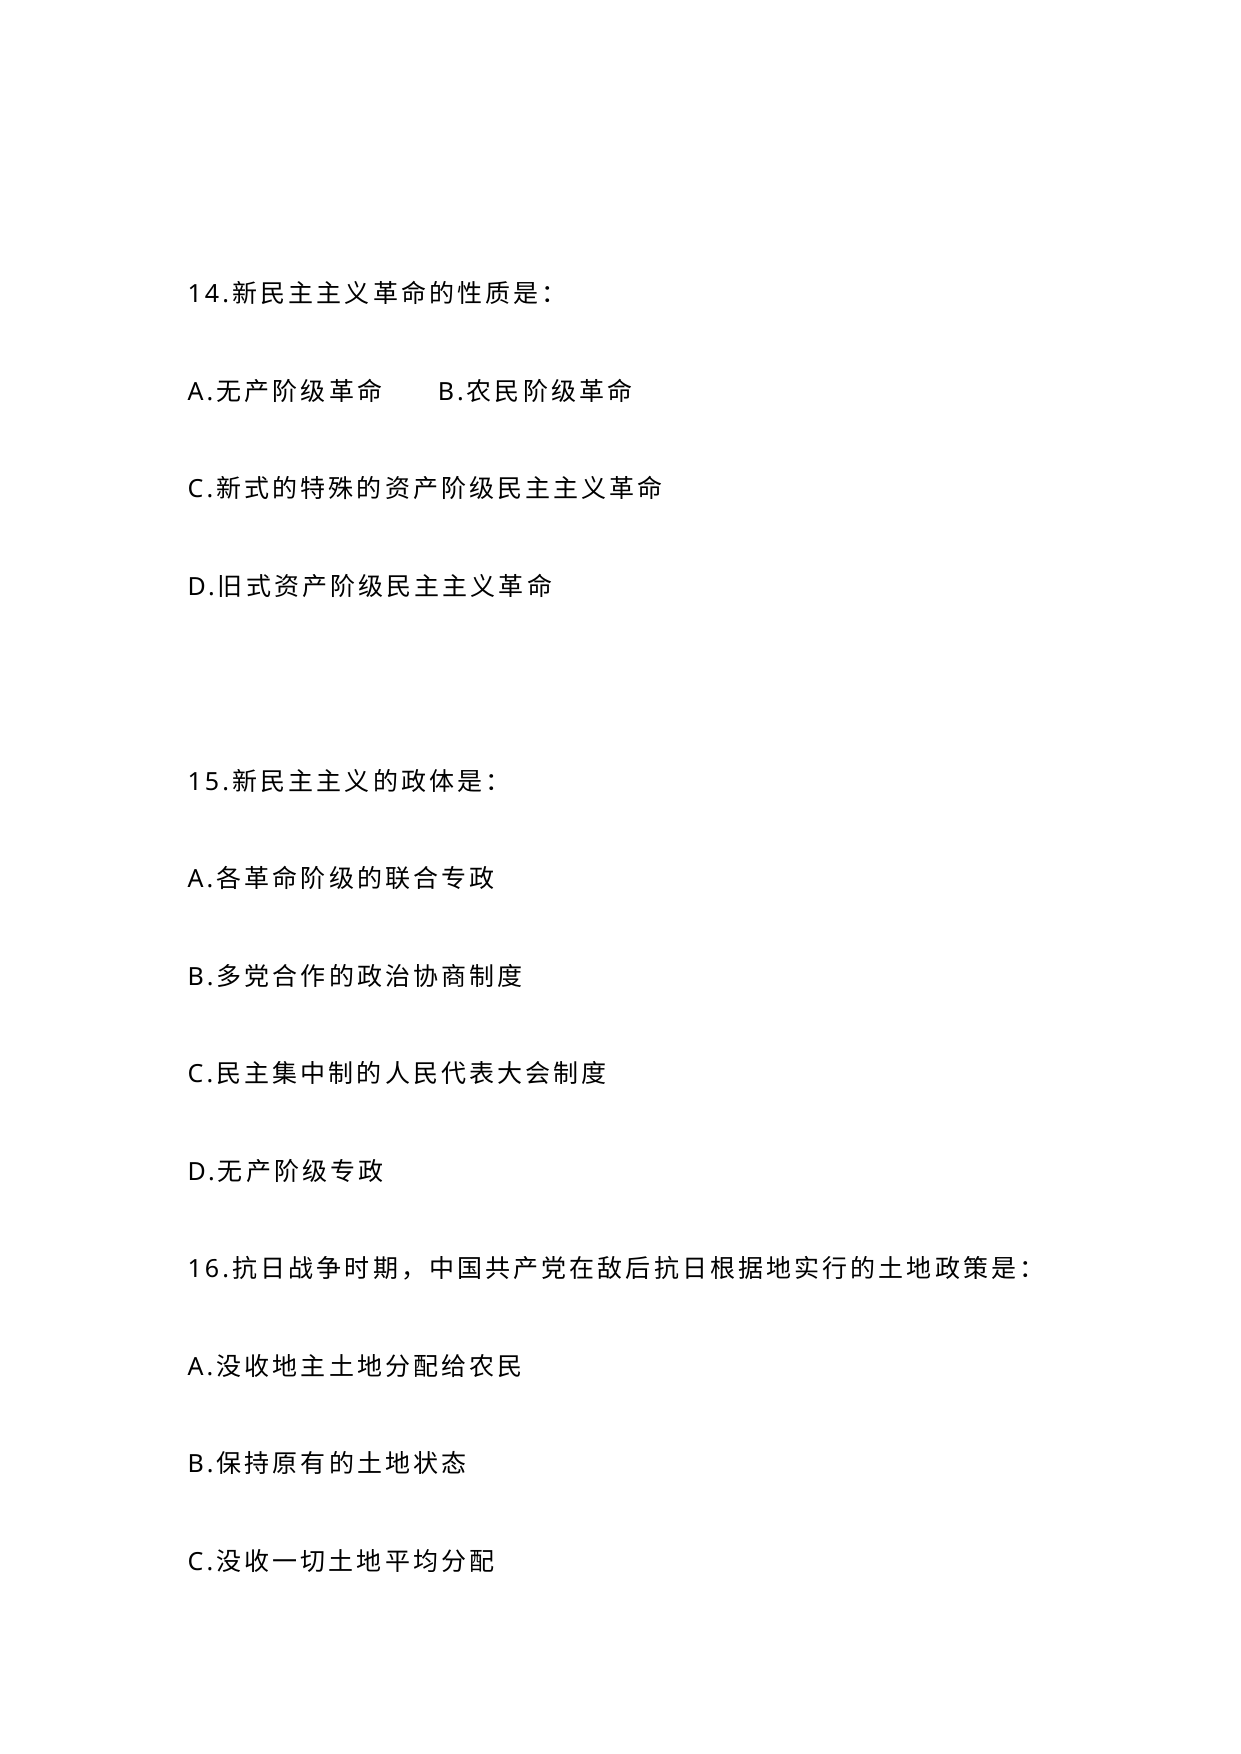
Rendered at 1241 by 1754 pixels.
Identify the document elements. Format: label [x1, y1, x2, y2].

list [187, 162, 1053, 1592]
